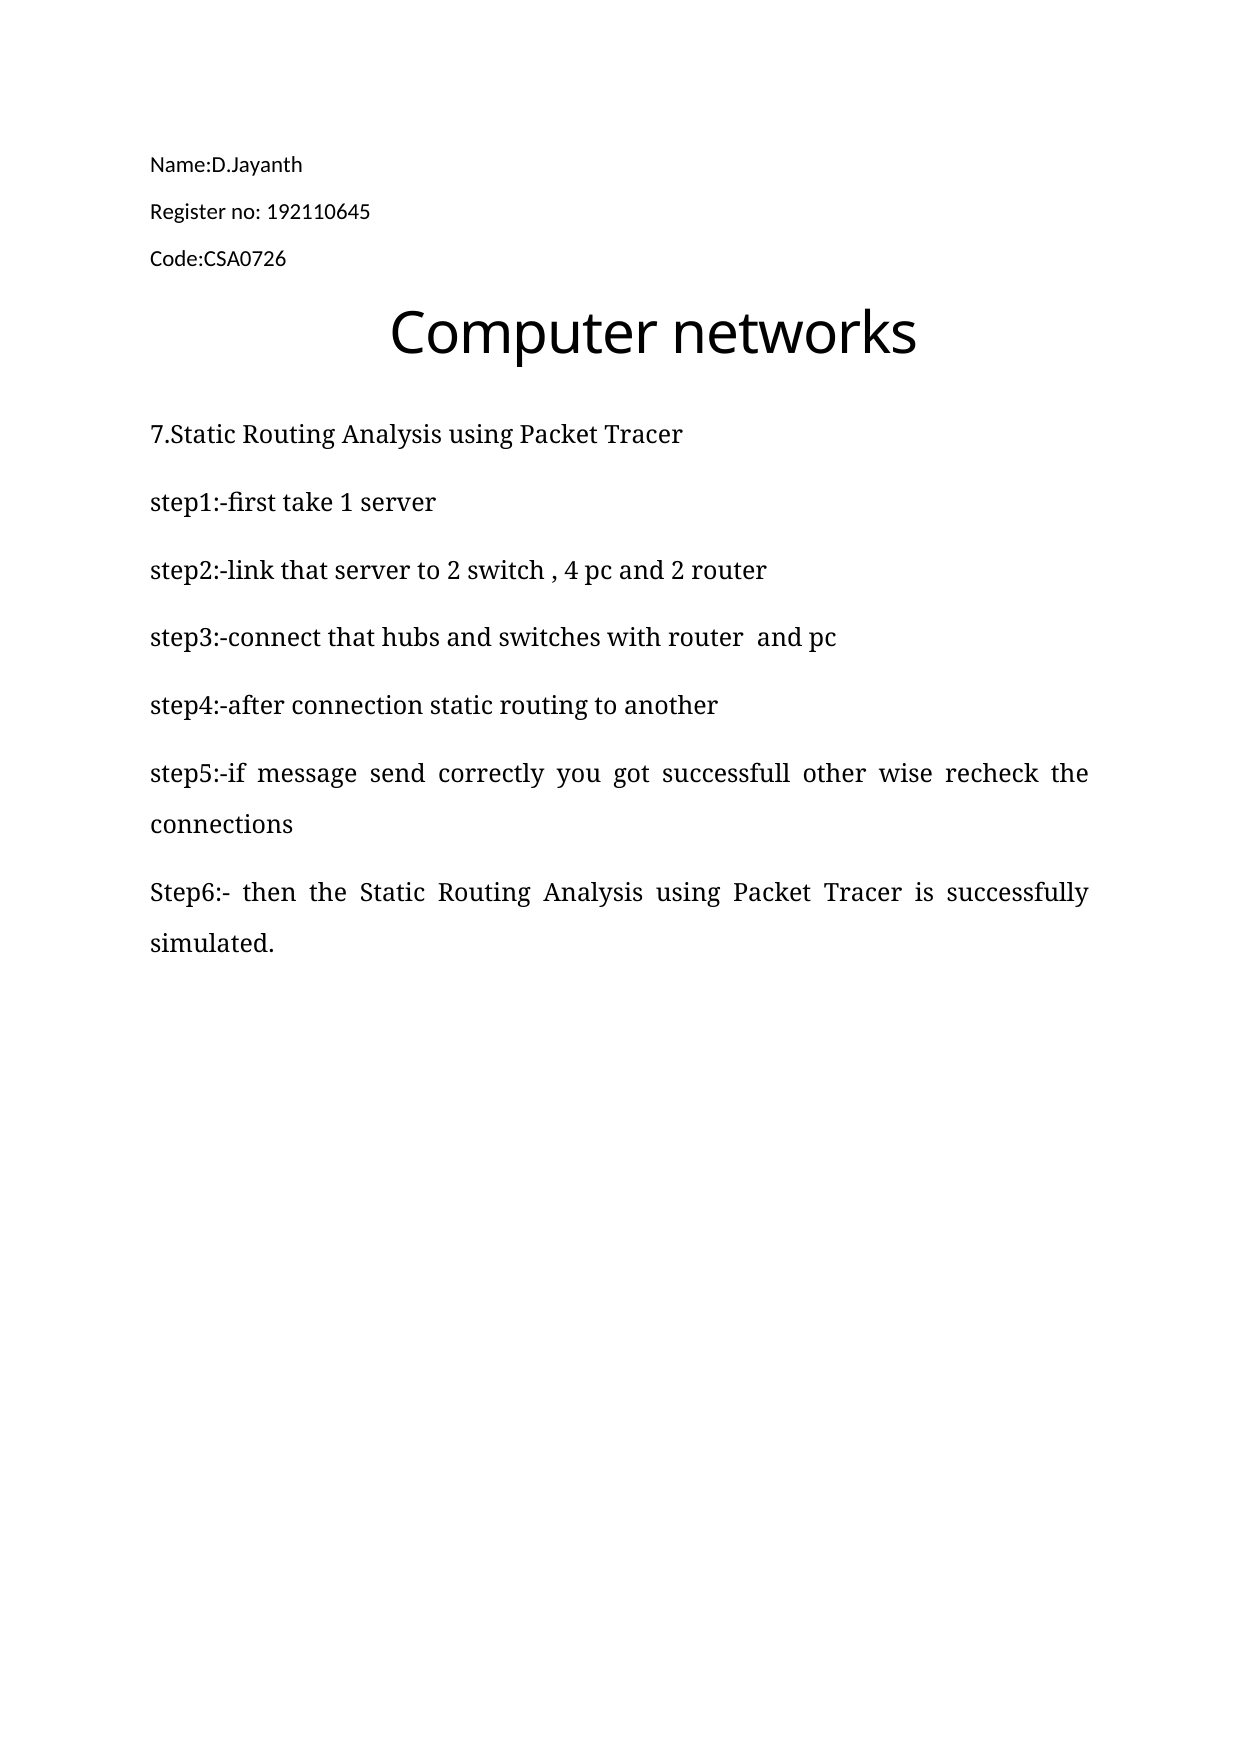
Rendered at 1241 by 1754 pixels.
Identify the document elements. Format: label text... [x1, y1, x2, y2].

text Code:CSA0726 [150, 244, 1090, 272]
text step4:-after connection static routing to another [150, 688, 1090, 722]
text Register no: 192110645 [150, 197, 1090, 225]
title Computer networks [150, 291, 1090, 370]
text step2:-link that server to 2 switch , 4 pc and 2 router [150, 552, 1090, 586]
text Step6:- then the Static Routing Analysis using Packet Tracer is successfully simulated. [150, 874, 1090, 959]
text step1:-first take 1 server [150, 485, 1090, 519]
text step3:-connect that hubs and switches with router and pc [150, 620, 1090, 654]
text 7.Static Routing Analysis using Packet Tracer [150, 417, 1090, 451]
text step5:-if message send correctly you got successfull other wise recheck the connections [150, 756, 1090, 841]
text Name:D.Jayanth [150, 150, 1090, 178]
